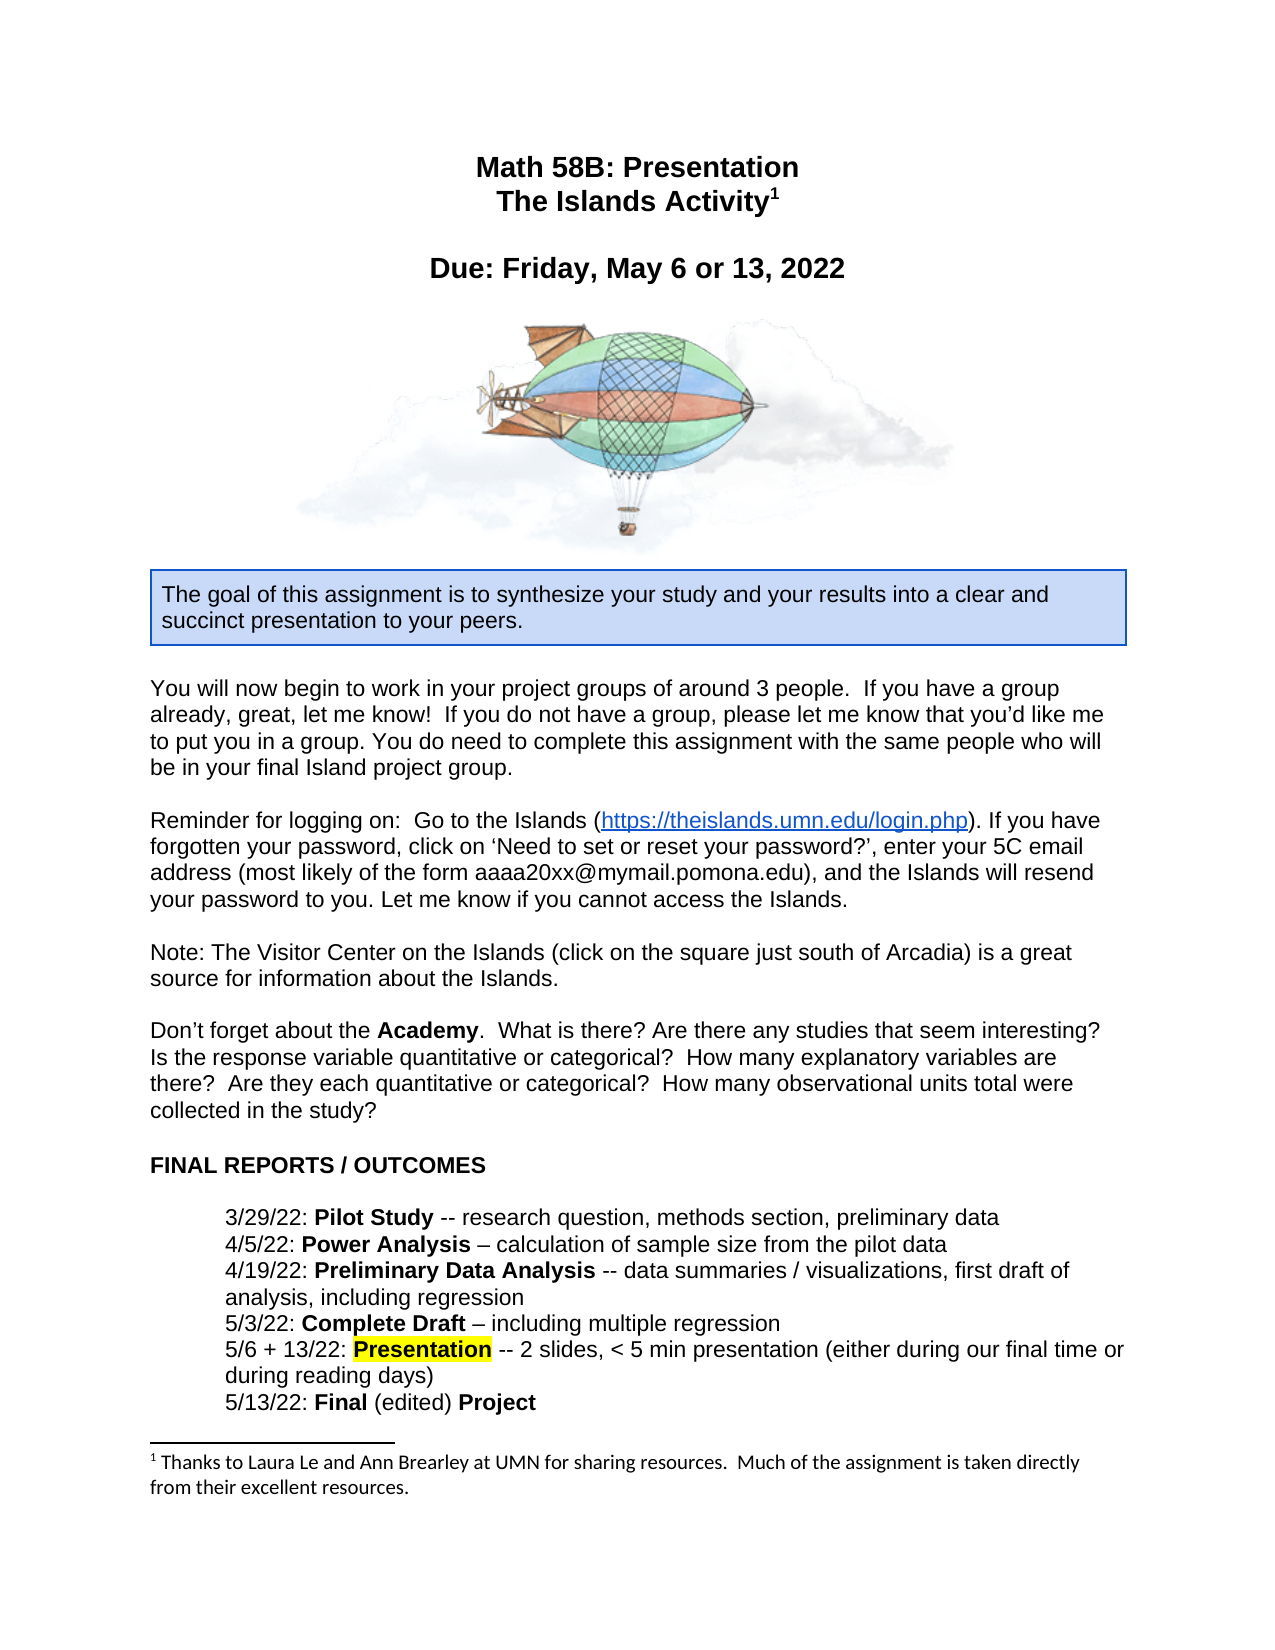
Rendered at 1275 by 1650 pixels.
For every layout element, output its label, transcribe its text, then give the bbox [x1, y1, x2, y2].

table_header The goal of this assignment is to synthesize your study and your results into a clear and succinct presentation to your peers. [152, 571, 1125, 644]
text Note: The Visitor Center on the Islands (click on the square just south of Arcadia) is a great source for information about the Islands. [150, 938, 1125, 991]
text 5/6 + 13/22: Presentation -- 2 slides, < 5 min presentation (either during our final time or during reading days) [225, 1336, 1125, 1389]
text Don’t forget about the Academy. What is there? Are there any studies that seem interesting? Is the response variable quantitative or categorical? How many explanatory variables are there? Are they each quantitative or categorical? How many observational units total were collected in the study? [150, 1017, 1125, 1123]
text 4/5/22: Power Analysis – calculation of sample size from the pilot data [225, 1231, 1125, 1257]
text FINAL REPORTS / OUTCOMES [150, 1152, 1125, 1178]
text 5/3/22: Complete Draft – including multiple regression [225, 1310, 1125, 1336]
text 4/19/22: Preliminary Data Analysis -- data summaries / visualizations, first draft of analysis, including regression [225, 1257, 1125, 1310]
text 3/29/22: Pilot Study -- research question, methods section, preliminary data [225, 1204, 1125, 1231]
text Math 58B: Presentation [150, 150, 1125, 183]
picture [294, 284, 981, 569]
text You will now begin to work in your project groups of around 3 people. If you have a group already, great, let me know! If you do not have a group, please let me know that you’d like me to put you in a group. You do need to complete this assignment with the same people who will be in your final Island project group. [150, 675, 1125, 780]
text Reminder for logging on: Go to the Islands (https://theislands.umn.edu/login.php). If you have forgotten your password, click on ‘Need to set or reset your password?’, enter your 5C email address (most likely of the form aaaa20xx@mymail.pomona.edu), and the Islands will resend your password to you. Let me know if you cannot access the Islands. [150, 807, 1125, 912]
text 5/13/22: Final (edited) Project [225, 1389, 1125, 1415]
text Due: Friday, May 6 or 13, 2022 [150, 251, 1125, 284]
text The Islands Activity [150, 183, 1125, 217]
